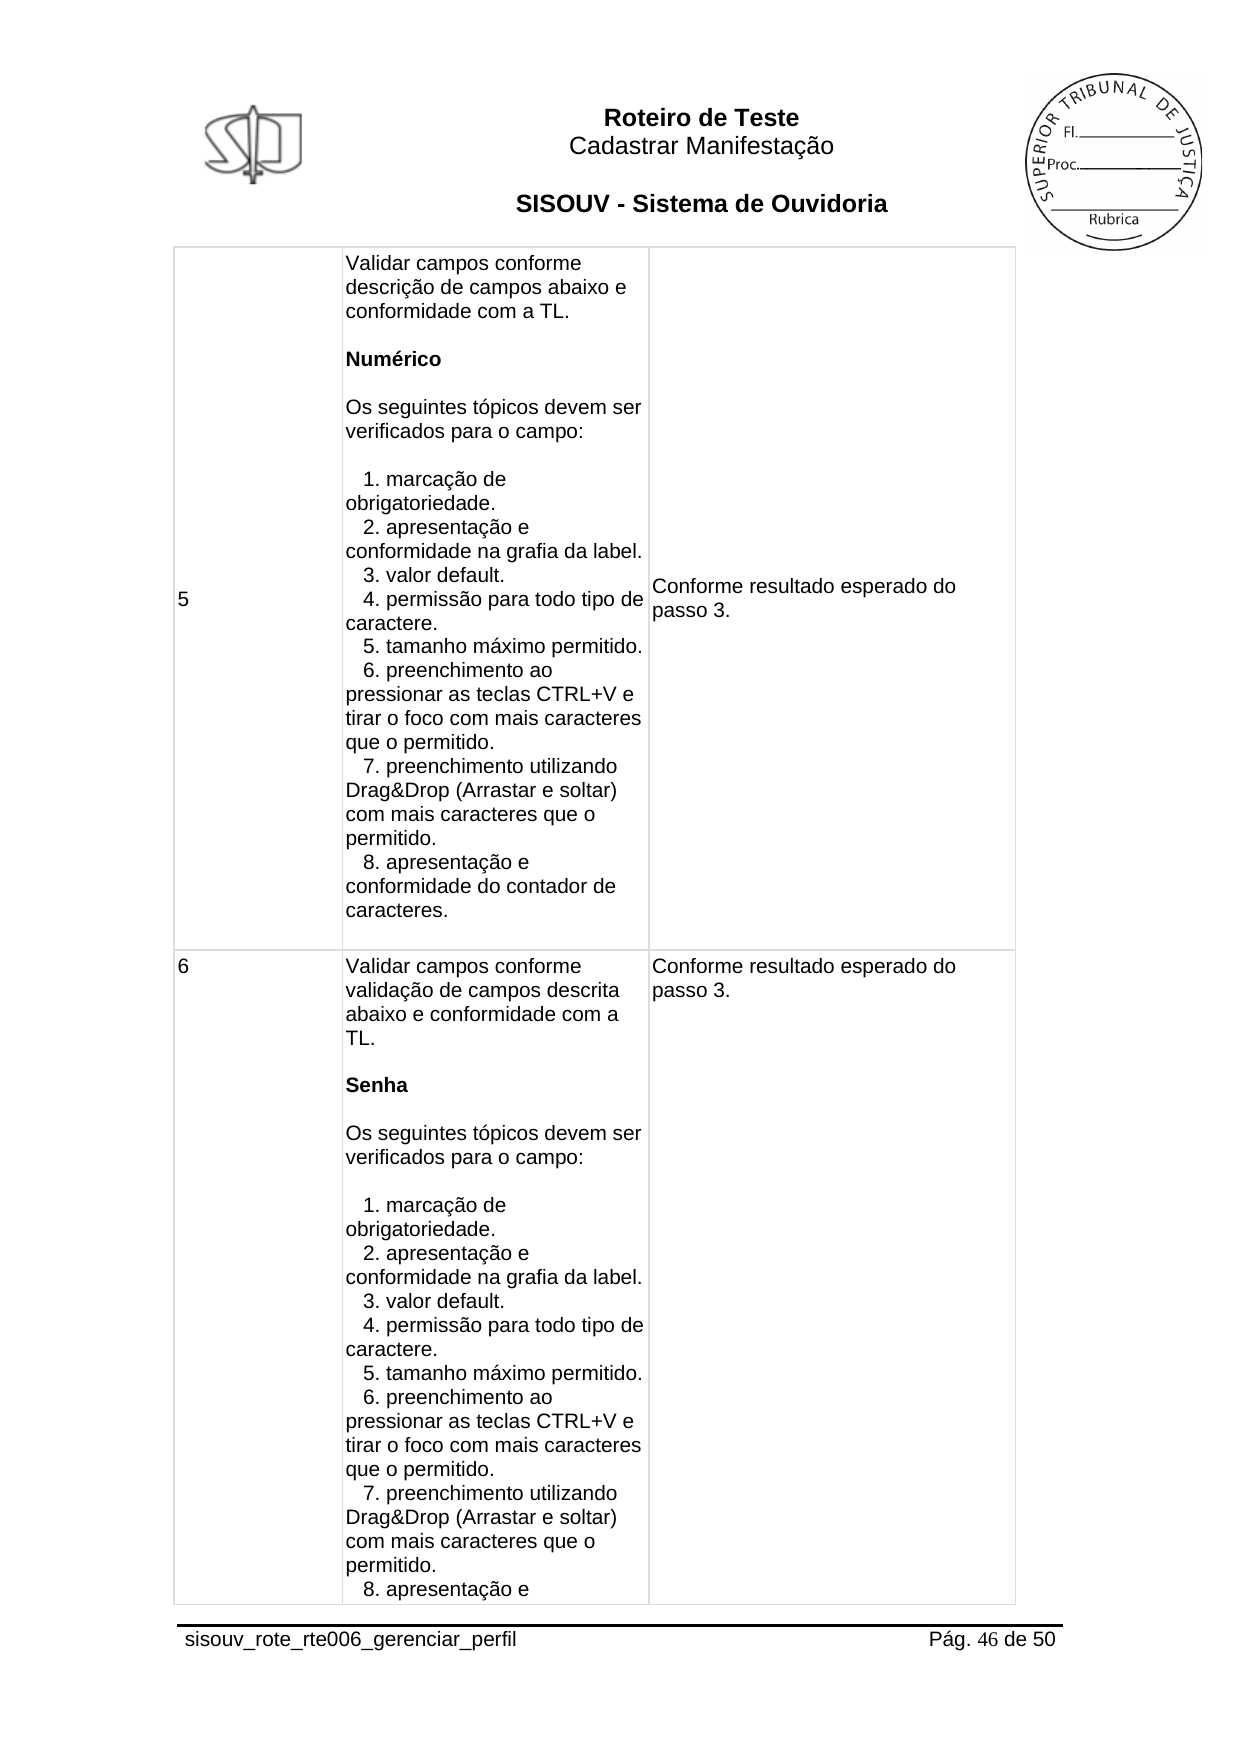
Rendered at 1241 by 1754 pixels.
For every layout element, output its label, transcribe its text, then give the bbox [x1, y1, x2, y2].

picture [201, 101, 302, 190]
table_cell Validar campos conforme descrição de campos abaixo e conformidade com a TL. Numérico Os seguintes tópicos devem ser verificados para o campo: 1. marcação de obrigatoriedade. 2. apresentação e conformidade na grafia da label. 3. valor default. 4. permissão para todo tipo de caractere. 5. tamanho máximo permitido. 6. preenchimento ao pressionar as teclas CTRL+V e tirar o foco com mais caracteres que o permitido. 7. preenchimento utilizando Drag&Drop (Arrastar e soltar) com mais caracteres que o permitido. 8. apresentação e conformidade do contador de caracteres. [343, 248, 648, 949]
table_cell Conforme resultado esperado do passo 3. [650, 248, 1015, 949]
picture [1025, 73, 1203, 251]
table_cell Conforme resultado esperado do passo 3. [650, 951, 1015, 1603]
table_cell 5 [175, 248, 342, 949]
table_cell 6 [175, 951, 342, 1603]
